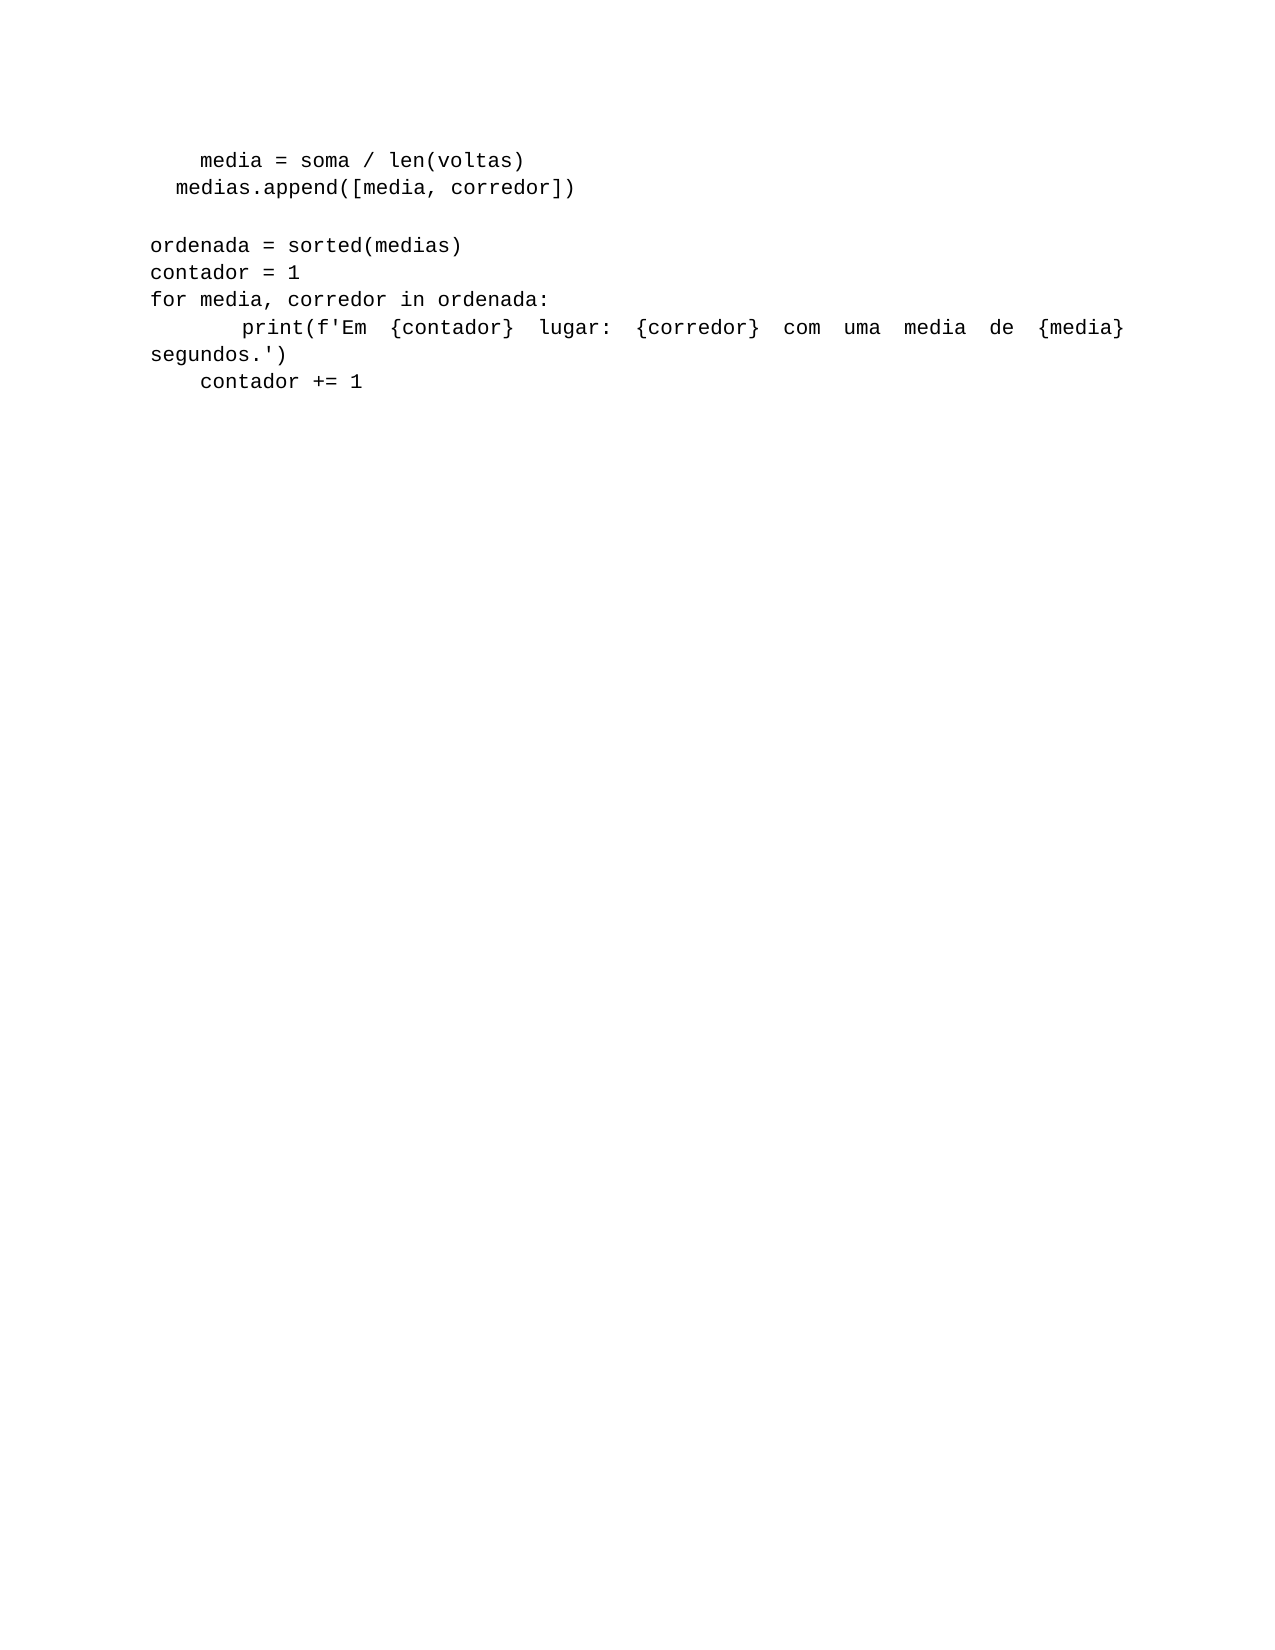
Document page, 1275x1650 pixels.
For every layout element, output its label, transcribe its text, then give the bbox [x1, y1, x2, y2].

text contador += 1 [150, 371, 1125, 395]
text medias.append([media, corredor]) [150, 177, 1125, 201]
text for media, corredor in ordenada: [150, 289, 1125, 313]
text media = soma / len(voltas) [150, 150, 1125, 174]
text ordenada = sorted(medias) [150, 235, 1125, 259]
text contador = 1 [150, 262, 1125, 286]
text print(f'Em {contador} lugar: {corredor} com uma media de {media} segundos.') [150, 317, 1125, 367]
